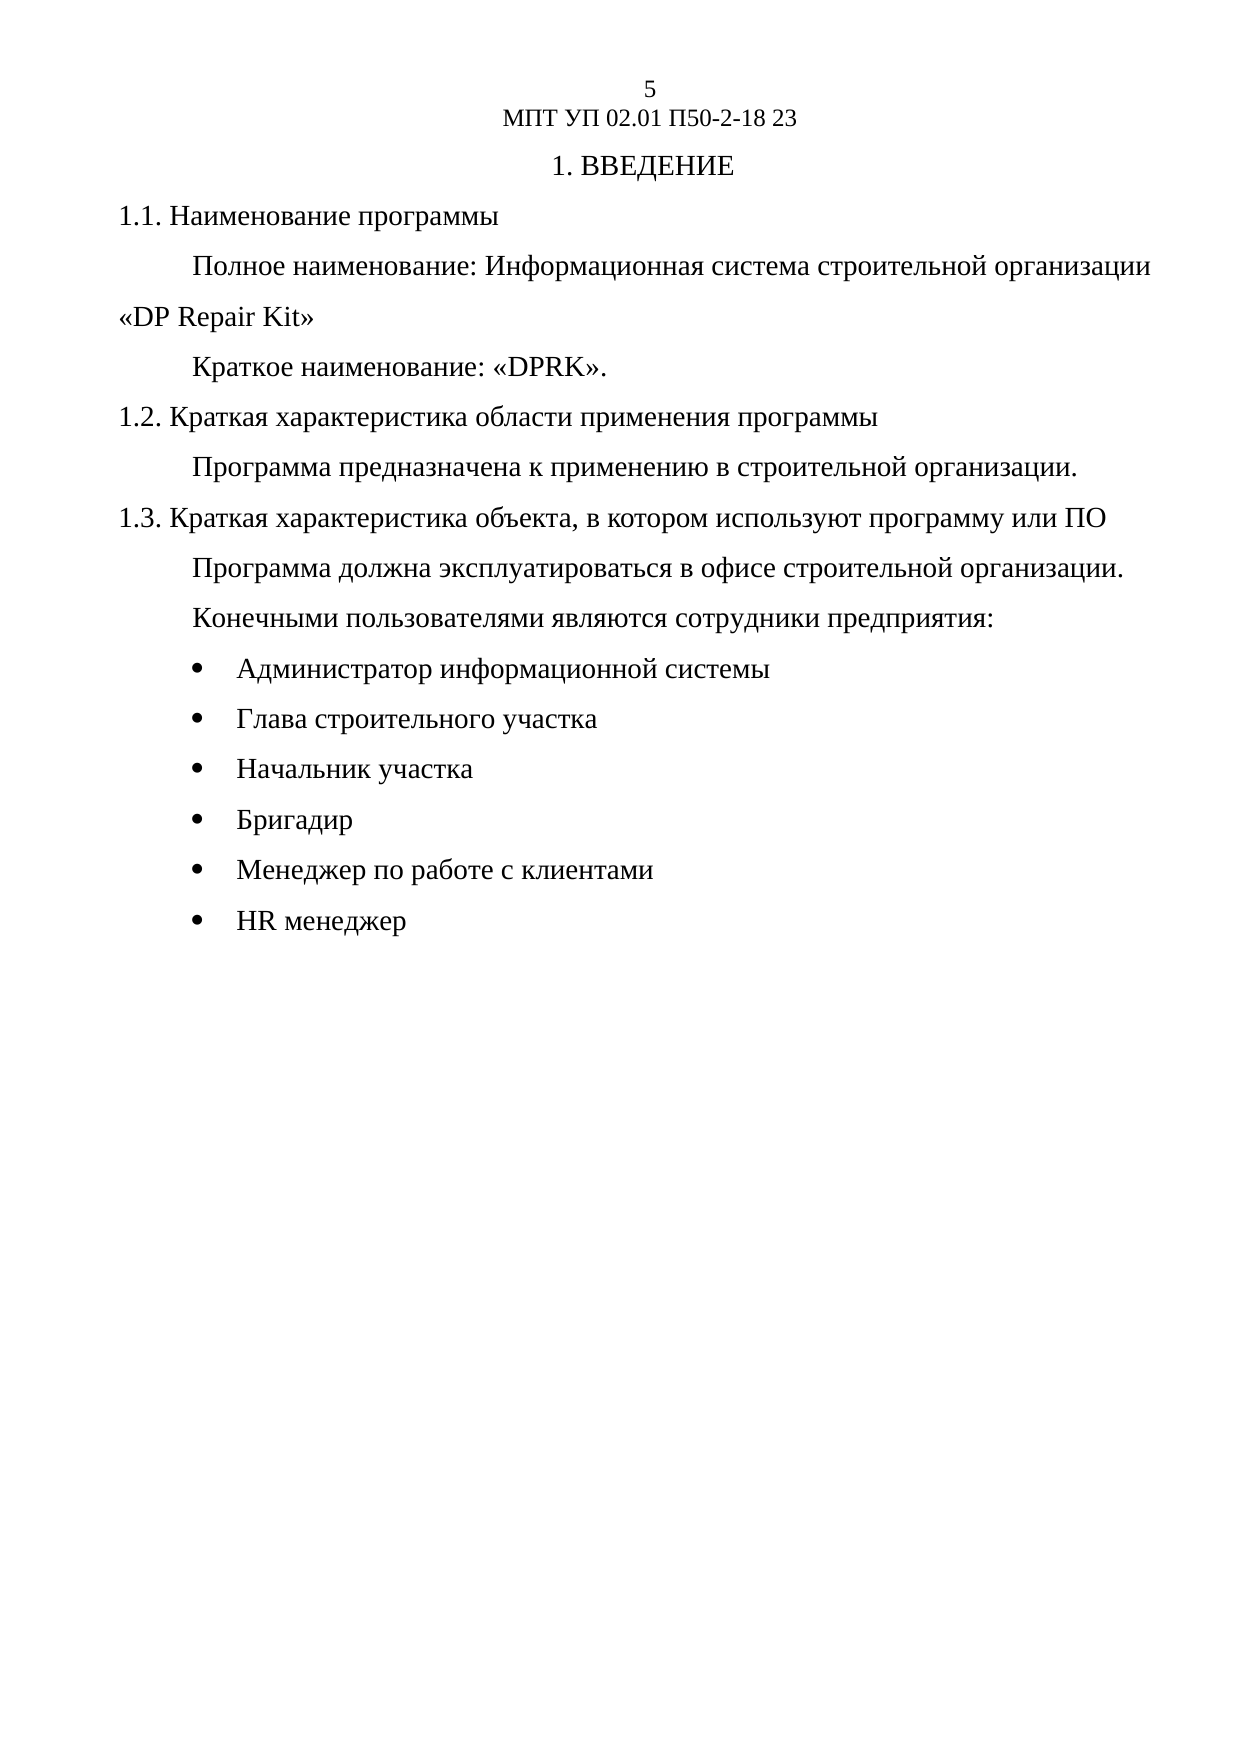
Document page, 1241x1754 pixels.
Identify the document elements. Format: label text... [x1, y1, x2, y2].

subtitle 1.2. Краткая характеристика области применения программы [118, 399, 1181, 433]
list Бригадир [192, 802, 1181, 836]
text Конечными пользователями являются сотрудники предприятия: [118, 601, 1181, 634]
text Краткое наименование: «DPRK». [118, 349, 1181, 382]
text Программа должна эксплуатироваться в офисе строительной организации. [118, 550, 1181, 584]
list Администратор информационной системы [192, 651, 1181, 684]
subtitle 1. ВВЕДЕНИЕ [118, 148, 1168, 181]
text Программа предназначена к применению в строительной организации. [118, 449, 1181, 483]
list Менеджер по работе с клиентами [192, 852, 1181, 886]
list Глава строительного участка [192, 701, 1181, 735]
subtitle 1.1. Наименование программы [118, 198, 1181, 232]
list Начальник участка [192, 752, 1181, 785]
list HR менеджер [192, 903, 1181, 937]
text 1.3. Краткая характеристика объекта, в котором используют программу или ПО [118, 500, 1181, 533]
text Полное наименование: Информационная система строительной организации «DP Repair Kit» [118, 248, 1181, 332]
